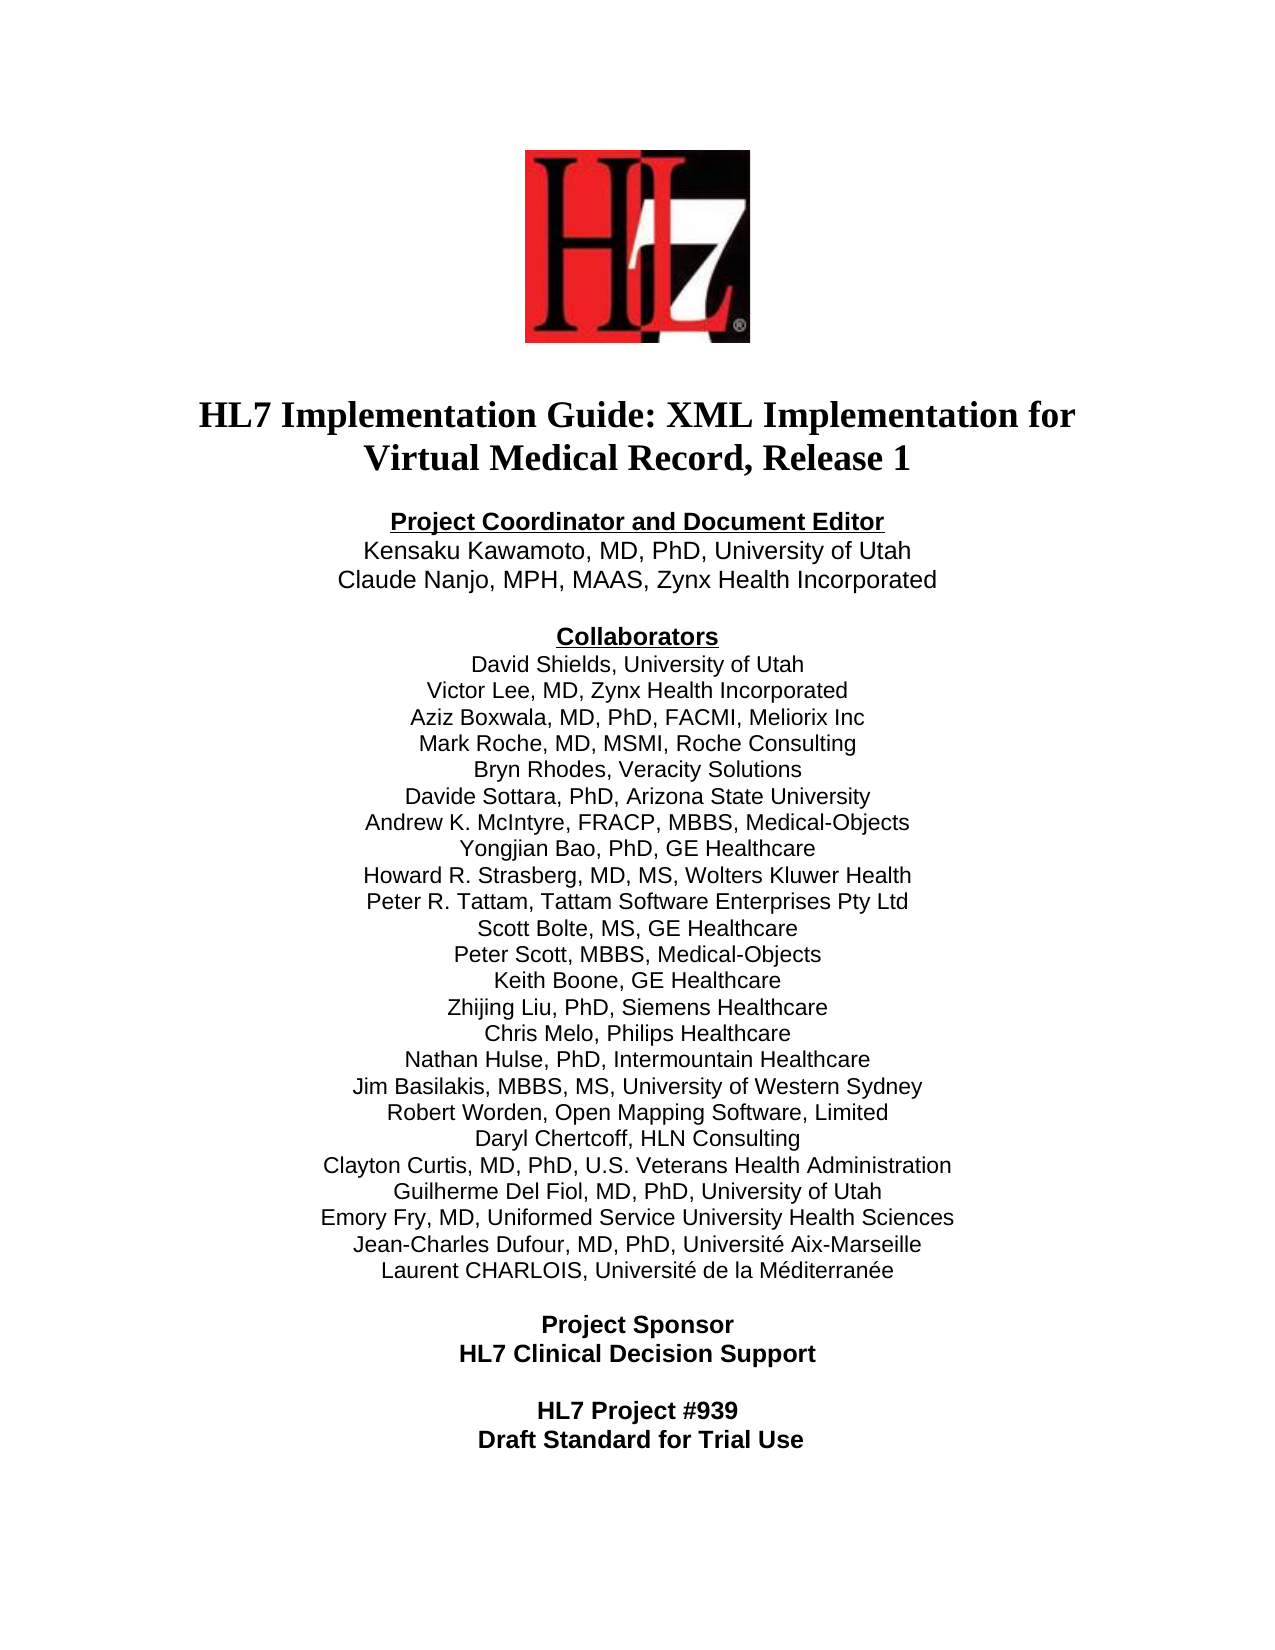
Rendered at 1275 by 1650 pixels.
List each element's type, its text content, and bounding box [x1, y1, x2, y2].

subtitle Mark Roche, MD, MSMI, Roche Consulting [187, 730, 1087, 756]
subtitle Jim Basilakis, MBBS, MS, University of Western Sydney [187, 1073, 1087, 1099]
subtitle Kensaku Kawamoto, MD, PhD, University of Utah [187, 536, 1087, 565]
subtitle HL7 Implementation Guide: XML Implementation for Virtual Medical Record, Release 1 [187, 392, 1087, 478]
subtitle Jean-Charles Dufour, MD, PhD, Université Aix-Marseille [187, 1231, 1087, 1257]
subtitle Nathan Hulse, PhD, Intermountain Healthcare [187, 1046, 1087, 1073]
subtitle Peter Scott, MBBS, Medical-Objects [187, 941, 1087, 967]
subtitle Victor Lee, MD, Zynx Health Incorporated [187, 677, 1087, 704]
subtitle Emory Fry, MD, Uniformed Service University Health Sciences [187, 1204, 1087, 1231]
subtitle Clayton Curtis, MD, PhD, U.S. Veterans Health Administration [187, 1152, 1087, 1178]
subtitle Davide Sottara, PhD, Arizona State University [187, 783, 1087, 809]
subtitle Howard R. Strasberg, MD, MS, Wolters Kluwer Health [187, 862, 1087, 888]
subtitle Claude Nanjo, MPH, MAAS, Zynx Health Incorporated [187, 565, 1087, 593]
subtitle Collaborators [187, 622, 1087, 651]
subtitle David Shields, University of Utah [187, 651, 1087, 677]
subtitle Keith Boone, GE Healthcare [187, 967, 1087, 993]
subtitle Daryl Chertcoff, HLN Consulting [187, 1125, 1087, 1152]
subtitle Scott Bolte, MS, GE Healthcare [187, 914, 1087, 941]
subtitle Andrew K. McIntyre, FRACP, MBBS, Medical-Objects [187, 809, 1087, 835]
subtitle Aziz Boxwala, MD, PhD, FACMI, Meliorix Inc [187, 704, 1087, 730]
subtitle HL7 Project #939 [187, 1396, 1087, 1425]
subtitle Draft Standard for Trial Use [187, 1425, 1087, 1453]
subtitle Project Sponsor [187, 1310, 1087, 1338]
subtitle Robert Worden, Open Mapping Software, Limited [187, 1099, 1087, 1125]
subtitle Chris Melo, Philips Healthcare [187, 1020, 1087, 1046]
subtitle Bryn Rhodes, Veracity Solutions [187, 756, 1087, 783]
subtitle HL7 Clinical Decision Support [187, 1338, 1087, 1367]
subtitle Project Coordinator and Document Editor [187, 507, 1087, 536]
subtitle Peter R. Tattam, Tattam Software Enterprises Pty Ltd [187, 888, 1087, 914]
subtitle Laurent CHARLOIS, Université de la Méditerranée [187, 1257, 1087, 1283]
subtitle Guilherme Del Fiol, MD, PhD, University of Utah [187, 1178, 1087, 1204]
subtitle Yongjian Bao, PhD, GE Healthcare [187, 835, 1087, 862]
subtitle Zhijing Liu, PhD, Siemens Healthcare [187, 993, 1087, 1020]
picture [525, 150, 750, 343]
